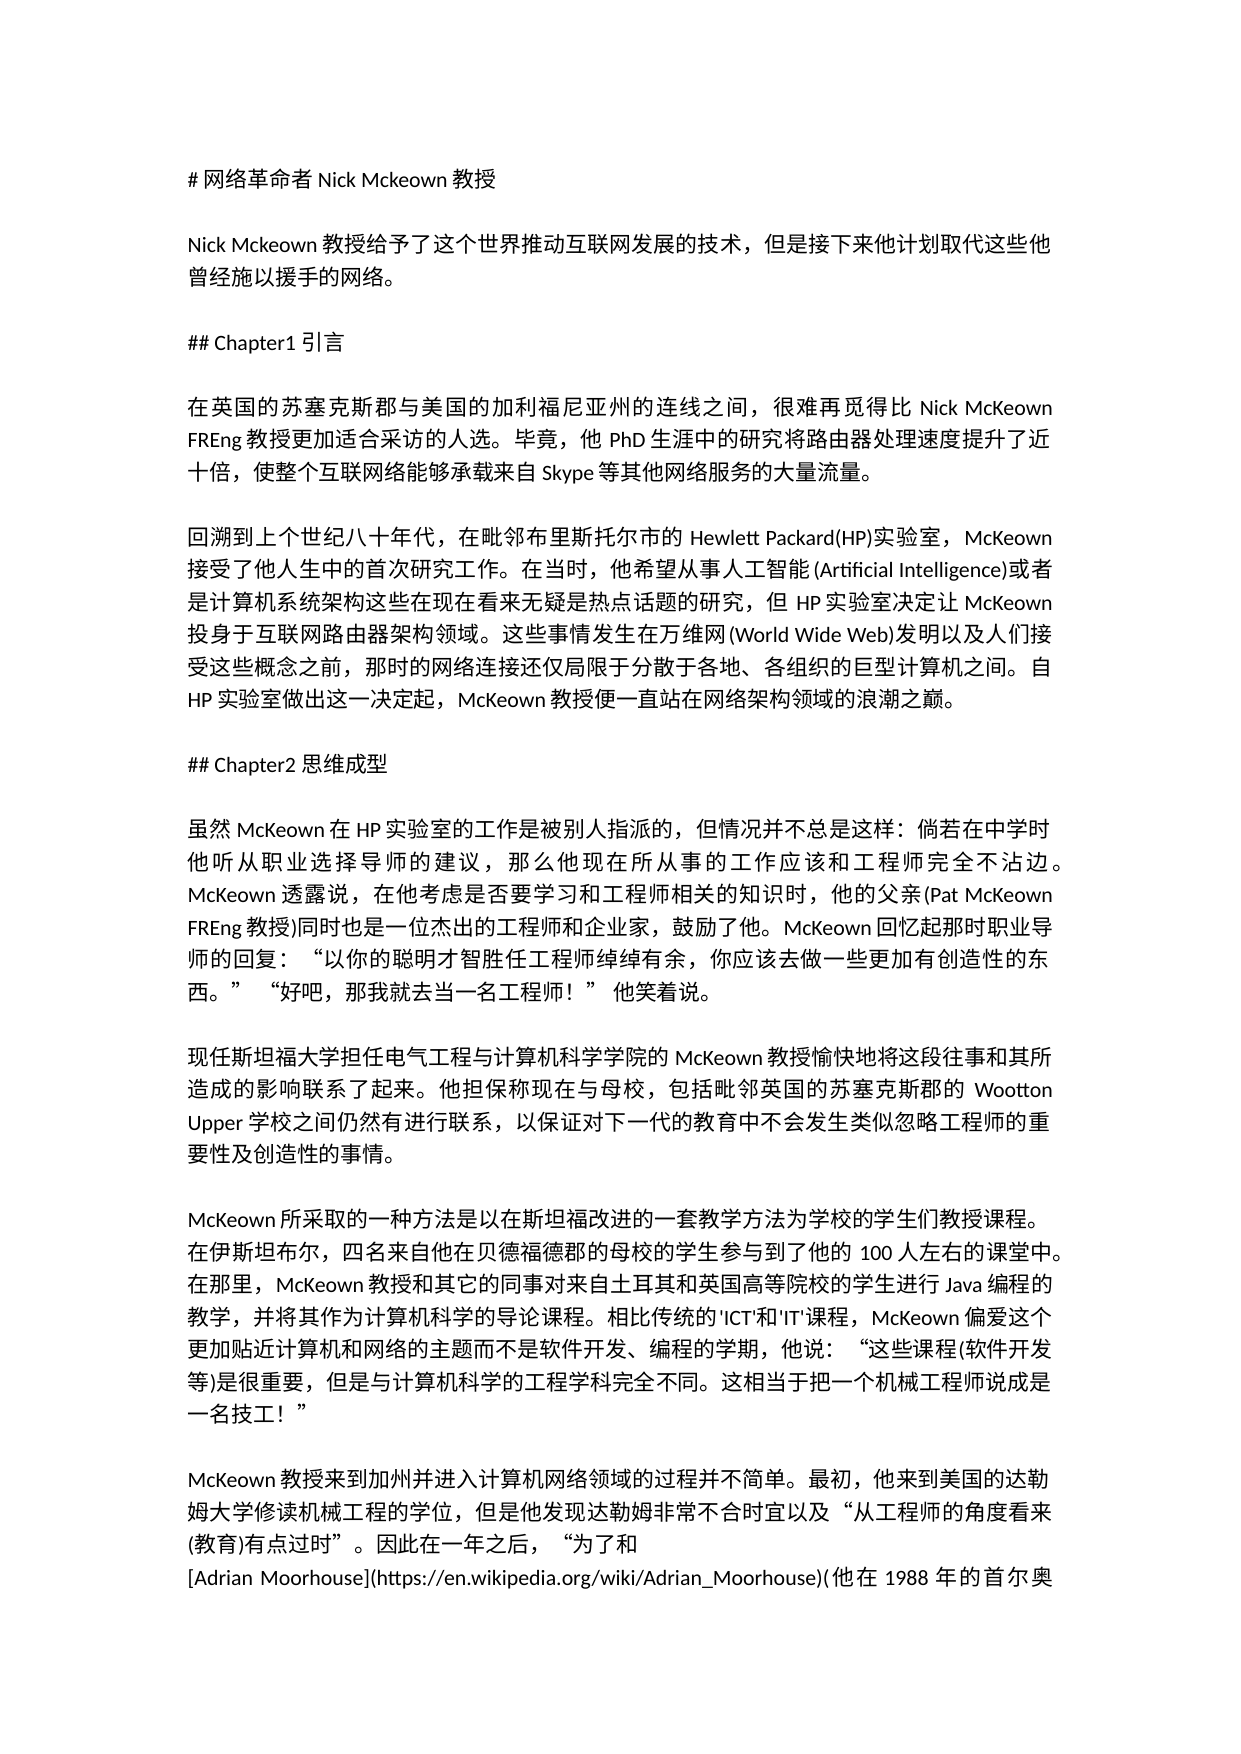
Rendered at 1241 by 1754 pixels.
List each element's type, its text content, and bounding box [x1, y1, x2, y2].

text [187, 1559, 1053, 1592]
text 现任斯坦福大学担任电气工程与计算机科学学院的McKeown教授愉快地将这段往事和其所造成的影响联系了起来。他担保称现在与母校，包括毗邻英国的苏塞克斯郡的Wootton Upper学校之间仍然有进行联系，以保证对下一代的教育中不会发生类似忽略工程师的重要性及创造性的事情。 [187, 1039, 1053, 1169]
text 虽然McKeown在HP实验室的工作是被别人指派的，但情况并不总是这样：倘若在中学时他听从职业选择导师的建议，那么他现在所从事的工作应该和工程师完全不沾边。McKeown透露说，在他考虑是否要学习和工程师相关的知识时，他的父亲(Pat McKeown FREng教授)同时也是一位杰出的工程师和企业家，鼓励了他。McKeown回忆起那时职业导师的回复：“以你的聪明才智胜任工程师绰绰有余，你应该去做一些更加有创造性的东西。” “好吧，那我就去当一名工程师！” 他笑着说。 [187, 812, 1053, 1007]
text # 网络革命者 Nick Mckeown教授 [187, 162, 1053, 194]
text McKeown所采取的一种方法是以在斯坦福改进的一套教学方法为学校的学生们教授课程。在伊斯坦布尔，四名来自他在贝德福德郡的母校的学生参与到了他的100人左右的课堂中。在那里，McKeown教授和其它的同事对来自土耳其和英国高等院校的学生进行Java编程的教学，并将其作为计算机科学的导论课程。相比传统的'ICT'和'IT'课程，McKeown偏爱这个更加贴近计算机和网络的主题而不是软件开发、编程的学期，他说：“这些课程(软件开发等)是很重要，但是与计算机科学的工程学科完全不同。这相当于把一个机械工程师说成是一名技工！” [187, 1202, 1053, 1429]
text ## Chapter1 引言 [187, 324, 1053, 357]
text 回溯到上个世纪八十年代，在毗邻布里斯托尔市的Hewlett Packard(HP)实验室，McKeown接受了他人生中的首次研究工作。在当时，他希望从事人工智能(Artificial Intelligence)或者是计算机系统架构这些在现在看来无疑是热点话题的研究，但HP实验室决定让McKeown投身于互联网路由器架构领域。这些事情发生在万维网(World Wide Web)发明以及人们接受这些概念之前，那时的网络连接还仅局限于分散于各地、各组织的巨型计算机之间。自HP实验室做出这一决定起，McKeown教授便一直站在网络架构领域的浪潮之巅。 [187, 519, 1053, 714]
text 在英国的苏塞克斯郡与美国的加利福尼亚州的连线之间，很难再觅得比Nick McKeown FREng教授更加适合采访的人选。毕竟，他PhD生涯中的研究将路由器处理速度提升了近十倍，使整个互联网络能够承载来自Skype等其他网络服务的大量流量。 [187, 389, 1053, 487]
text McKeown教授来到加州并进入计算机网络领域的过程并不简单。最初，他来到美国的达勒姆大学修读机械工程的学位，但是他发现达勒姆非常不合时宜以及“从工程师的角度看来，(教育)有点过时”。因此在一年之后，“为了和 [187, 1462, 1053, 1559]
text Nick Mckeown教授给予了这个世界推动互联网发展的技术，但是接下来他计划取代这些他曾经施以援手的网络。 [187, 227, 1053, 292]
text ## Chapter2 思维成型 [187, 747, 1053, 779]
